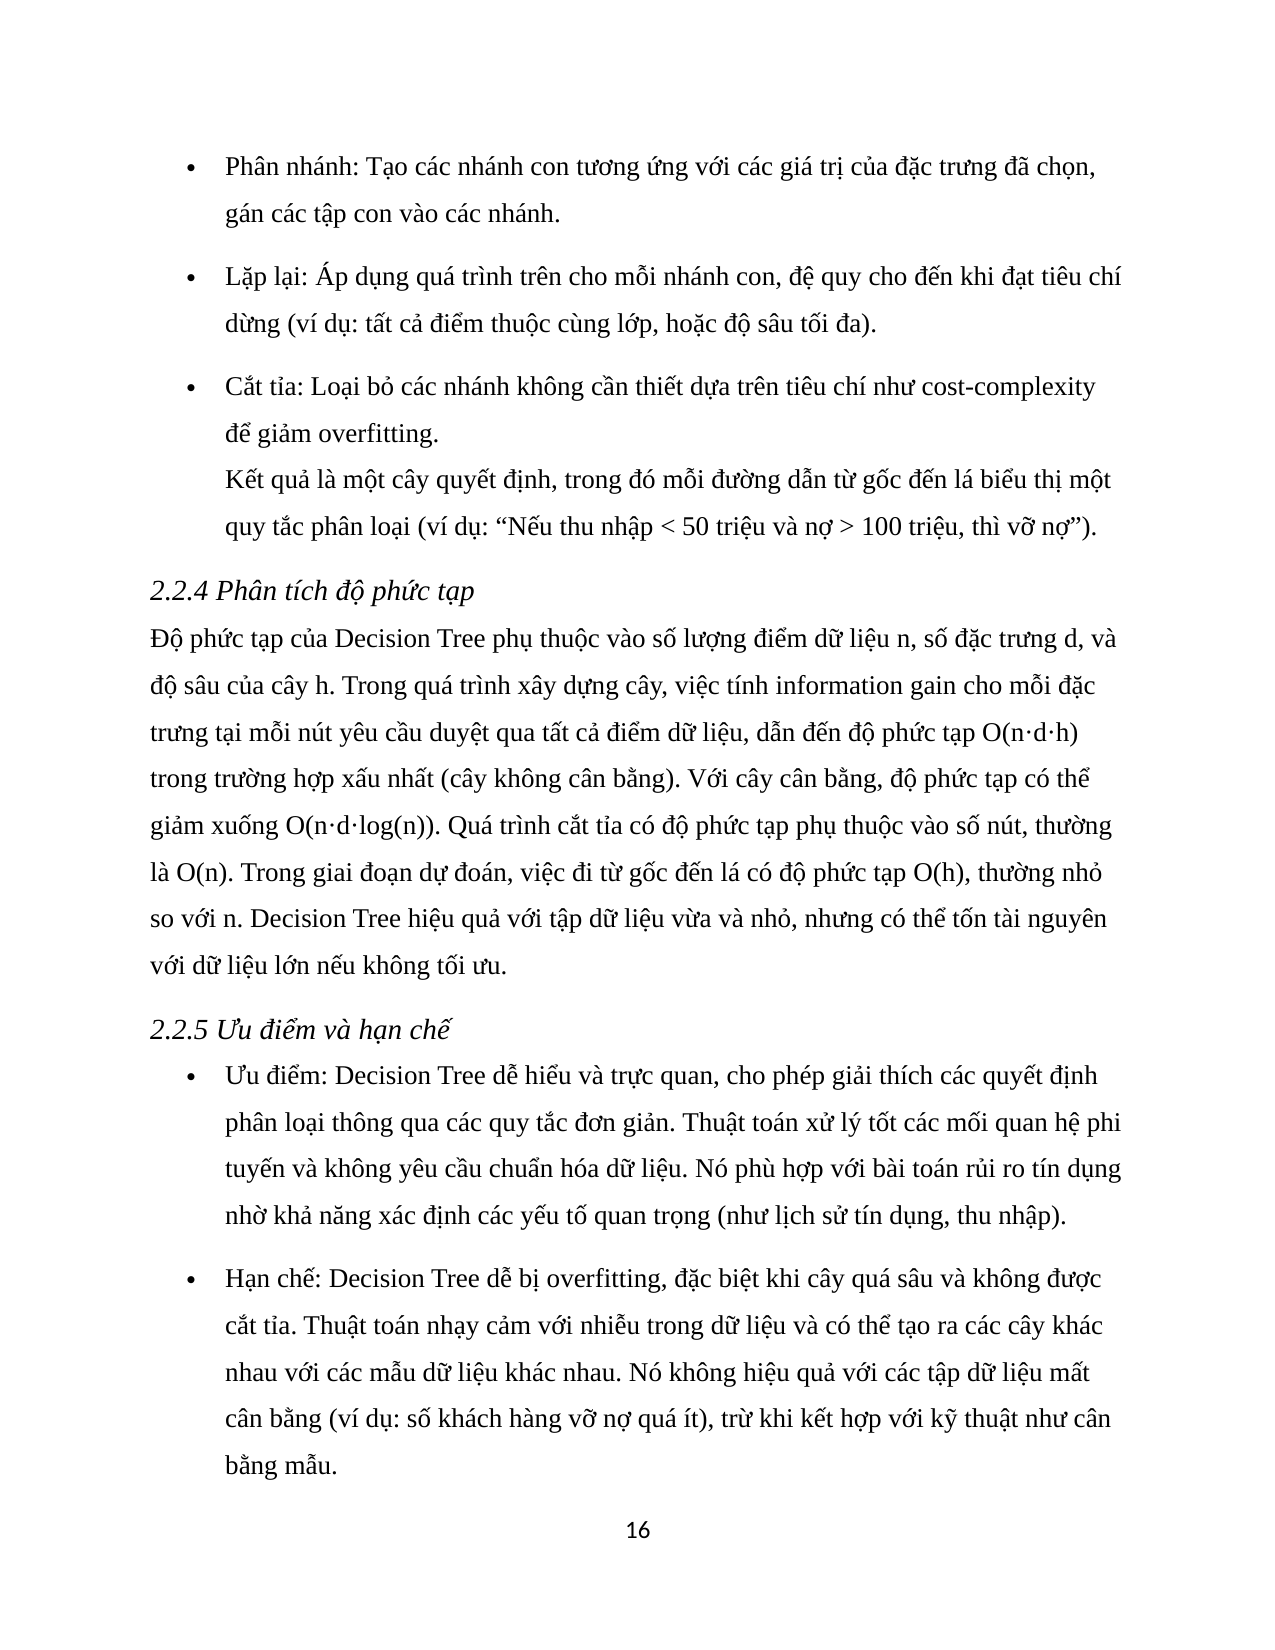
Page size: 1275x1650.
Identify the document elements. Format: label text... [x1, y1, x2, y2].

list Hạn chế: Decision Tree dễ bị overfitting, đặc biệt khi cây quá sâu và không được cắt tỉa. Thuật toán nhạy cảm với nhiễu trong dữ liệu và có thể tạo ra các cây khác nhau với các mẫu dữ liệu khác nhau. Nó không hiệu quả với các tập dữ liệu mất cân bằng (ví dụ: số khách hàng vỡ nợ quá ít), trừ khi kết hợp với kỹ thuật như cân bằng mẫu. [187, 1263, 1125, 1480]
list Cắt tỉa: Loại bỏ các nhánh không cần thiết dựa trên tiêu chí như cost-complexity để giảm overfitting. Kết quả là một cây quyết định, trong đó mỗi đường dẫn từ gốc đến lá biểu thị một quy tắc phân loại (ví dụ: “Nếu thu nhập < 50 triệu và nợ > 100 triệu, thì vỡ nợ”). [187, 370, 1125, 541]
list Phân nhánh: Tạo các nhánh con tương ứng với các giá trị của đặc trưng đã chọn, gán các tập con vào các nhánh. [187, 150, 1125, 228]
subtitle 2.2.5 Ưu điểm và hạn chế [150, 1012, 1125, 1046]
text 2.2.4 Phân tích độ phức tạp Độ phức tạp của Decision Tree phụ thuộc vào số lượng điểm dữ liệu n, số đặc trưng d, và độ sâu của cây h. Trong quá trình xây dựng cây, việc tính information gain cho mỗi đặc trưng tại mỗi nút yêu cầu duyệt qua tất cả điểm dữ liệu, dẫn đến độ phức tạp O(n·d·h) trong trường hợp xấu nhất (cây không cân bằng). Với cây cân bằng, độ phức tạp có thể giảm xuống O(n·d·log(n)). Quá trình cắt tỉa có độ phức tạp phụ thuộc vào số nút, thường là O(n). Trong giai đoạn dự đoán, việc đi từ gốc đến lá có độ phức tạp O(h), thường nhỏ so với n. Decision Tree hiệu quả với tập dữ liệu vừa và nhỏ, nhưng có thể tốn tài nguyên với dữ liệu lớn nếu không tối ưu. [150, 573, 1125, 980]
list Lặp lại: Áp dụng quá trình trên cho mỗi nhánh con, đệ quy cho đến khi đạt tiêu chí dừng (ví dụ: tất cả điểm thuộc cùng lớp, hoặc độ sâu tối đa). [187, 260, 1125, 338]
